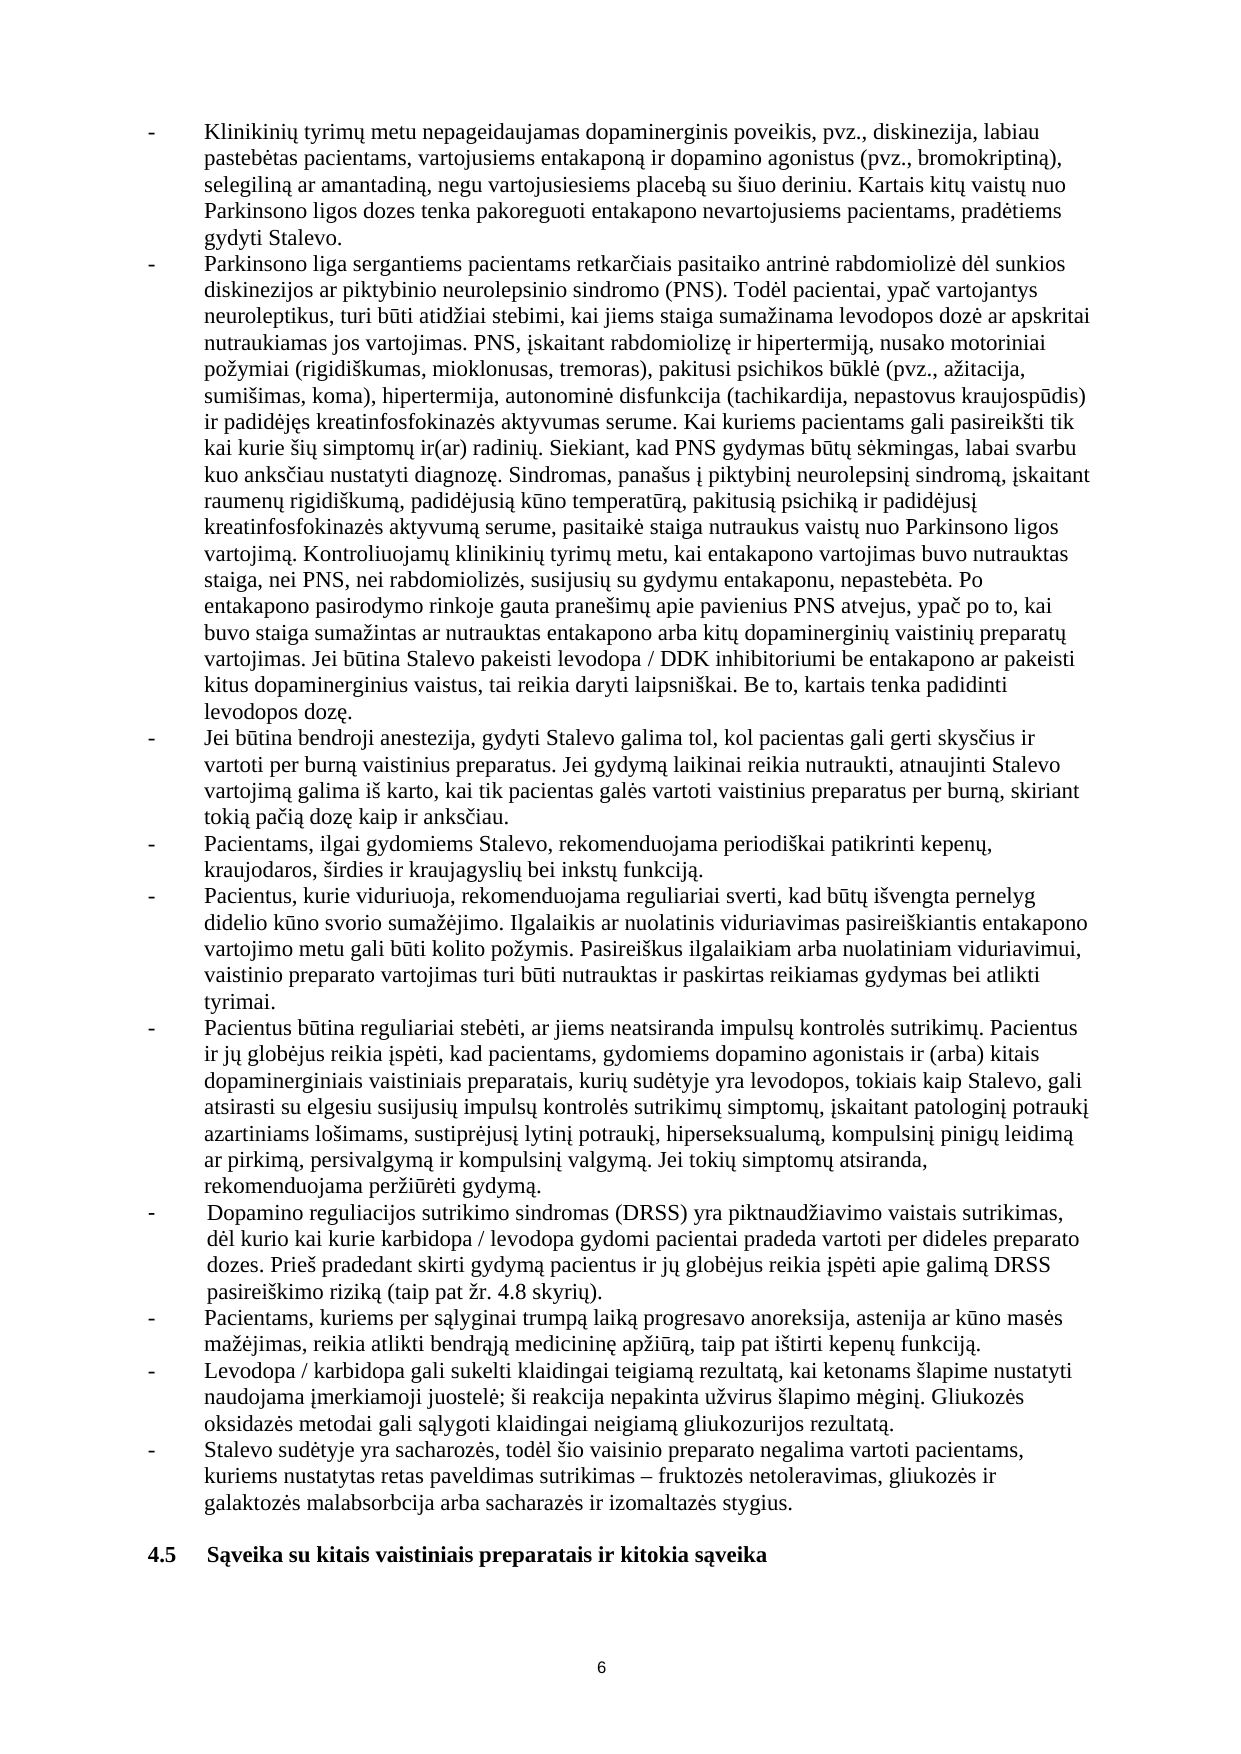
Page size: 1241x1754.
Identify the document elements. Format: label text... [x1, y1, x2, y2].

text - Stalevo sudėtyje yra sacharozės, todėl šio vaisinio preparato negalima vartoti pacientams, kuriems nustatytas retas paveldimas sutrikimas – fruktozės netoleravimas, gliukozės ir galaktozės malabsorbcija arba sacharazės ir izomaltazės stygius. [148, 1436, 1093, 1515]
text - Pacientus, kurie viduriuoja, rekomenduojama reguliariai sverti, kad būtų išvengta pernelyg didelio kūno svorio sumažėjimo. Ilgalaikis ar nuolatinis viduriavimas pasireiškiantis entakapono vartojimo metu gali būti kolito požymis. Pasireiškus ilgalaikiam arba nuolatiniam viduriavimui, vaistinio preparato vartojimas turi būti nutrauktas ir paskirtas reikiamas gydymas bei atlikti tyrimai. [148, 882, 1093, 1014]
text 4.5 Sąveika su kitais vaistiniais preparatais ir kitokia sąveika [148, 1541, 1093, 1568]
list Pacientams, ilgai gydomiems Stalevo, rekomenduojama periodiškai patikrinti kepenų, kraujodaros, širdies ir kraujagyslių bei inkstų funkciją. [148, 830, 1093, 882]
text - Pacientus būtina reguliariai stebėti, ar jiems neatsiranda impulsų kontrolės sutrikimų. Pacientus ir jų globėjus reikia įspėti, kad pacientams, gydomiems dopamino agonistais ir (arba) kitais dopaminerginiais vaistiniais preparatais, kurių sudėtyje yra levodopos, tokiais kaip Stalevo, gali atsirasti su elgesiu susijusių impulsų kontrolės sutrikimų simptomų, įskaitant patologinį potraukį azartiniams lošimams, sustiprėjusį lytinį potraukį, hiperseksualumą, kompulsinį pinigų leidimą ar pirkimą, persivalgymą ir kompulsinį valgymą. Jei tokių simptomų atsiranda, rekomenduojama peržiūrėti gydymą. [148, 1014, 1093, 1199]
list Dopamino reguliacijos sutrikimo sindromas (DRSS) yra piktnaudžiavimo vaistais sutrikimas, dėl kurio kai kurie karbidopa / levodopa gydomi pacientai pradeda vartoti per dideles preparato dozes. Prieš pradedant skirti gydymą pacientus ir jų globėjus reikia įspėti apie galimą DRSS pasireiškimo riziką (taip pat žr. 4.8 skyrių). [148, 1199, 1093, 1304]
list Jei būtina bendroji anestezija, gydyti Stalevo galima tol, kol pacientas gali gerti skysčius ir vartoti per burną vaistinius preparatus. Jei gydymą laikinai reikia nutraukti, atnaujinti Stalevo vartojimą galima iš karto, kai tik pacientas galės vartoti vaistinius preparatus per burną, skiriant tokią pačią dozę kaip ir anksčiau. [148, 724, 1093, 830]
text - Levodopa / karbidopa gali sukelti klaidingai teigiamą rezultatą, kai ketonams šlapime nustatyti naudojama įmerkiamoji juostelė; ši reakcija nepakinta užvirus šlapimo mėginį. Gliukozės oksidazės metodai gali sąlygoti klaidingai neigiamą gliukozurijos rezultatą. [148, 1357, 1093, 1436]
list Parkinsono liga sergantiems pacientams retkarčiais pasitaiko antrinė rabdomiolizė dėl sunkios diskinezijos ar piktybinio neurolepsinio sindromo (). Todėl pacientai, ypač vartojantys neuroleptikus, turi būti atidžiai stebimi, kai jiems staiga sumažinama levodopos dozė ar apskritai nutraukiamas jos vartojimas. , įskaitant rabdomiolizę ir hipertermiją, nusako motoriniai požymiai (rigidiškumas, mioklonusas, tremoras), pakitusi psichikos būklė (pvz., ažitacija, sumišimas, koma), hipertermija, autonominė disfunkcija (tachikardija, nepastovus kraujospūdis) ir padidėjęs kreatinfosfokinazės aktyvumas serume. Kai kuriems pacientams gali pasireikšti tik kai kurie šių simptomų ir(ar) radinių. Siekiant, kad gydymas būtų sėkmingas, labai svarbu kuo anksčiau nustatyti diagnozę. Sindromas, panašus į piktybinį neurolepsinį sindromą, įskaitant raumenų rigidiškumą, padidėjusią kūno temperatūrą, pakitusią psichiką ir padidėjusį kreatinfosfokinazės aktyvumą serume, pasitaikė staiga nutraukus vaistų nuo Parkinsono ligos vartojimą. Kontroliuojamų klinikinių tyrimų metu, kai entakapono vartojimas buvo nutrauktas staiga, nei , nei rabdomiolizės, susijusių su gydymu entakaponu, nepastebėta. Po entakapono pasirodymo rinkoje gauta pranešimų apie pavienius atvejus, ypač po to, kai buvo staiga sumažintas ar nutrauktas entakapono arba kitų dopaminerginių vaistinių preparatų vartojimas. Jei būtina Stalevo pakeisti levodopa / DDK inhibitoriumi be entakapono ar pakeisti kitus dopaminerginius vaistus, tai reikia daryti laipsniškai. Be to, kartais tenka padidinti levodopos dozę. [148, 250, 1093, 724]
text - Pacientams, kuriems per sąlyginai trumpą laiką progresavo anoreksija, astenija ar kūno masės mažėjimas, reikia atlikti bendrąją medicininę apžiūrą, taip pat ištirti kepenų funkciją. [148, 1304, 1093, 1357]
list Klinikinių tyrimų metu nepageidaujamas dopaminerginis poveikis, pvz., diskinezija, labiau pastebėtas pacientams, vartojusiems entakaponą ir dopamino agonistus (pvz., bromokriptiną), selegiliną ar amantadiną, negu vartojusiesiems placebą su šiuo deriniu. Kartais kitų vaistų nuo Parkinsono ligos dozes tenka pakoreguoti entakapono nevartojusiems pacientams, pradėtiems gydyti Stalevo. [148, 118, 1093, 250]
